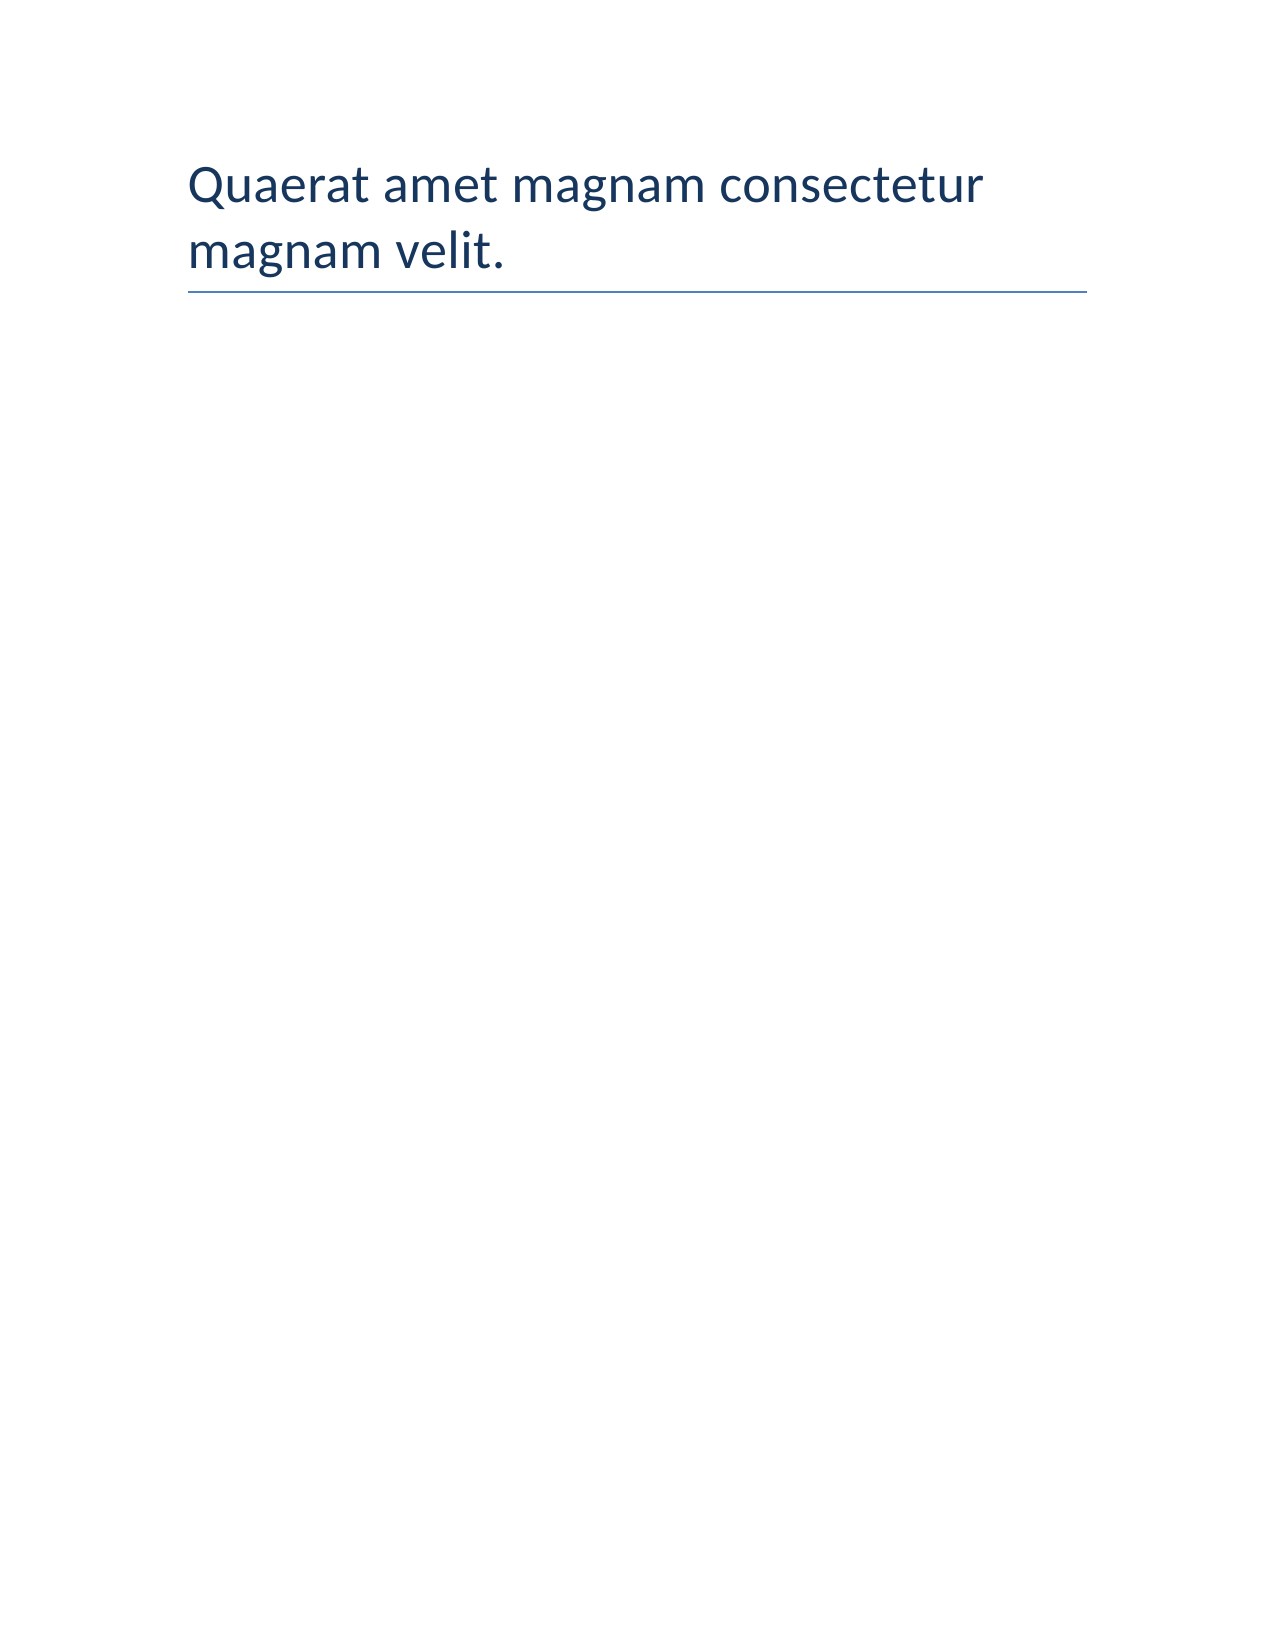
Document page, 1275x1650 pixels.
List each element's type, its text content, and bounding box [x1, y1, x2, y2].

title Quaerat amet magnam consectetur magnam velit. [187, 150, 1087, 293]
